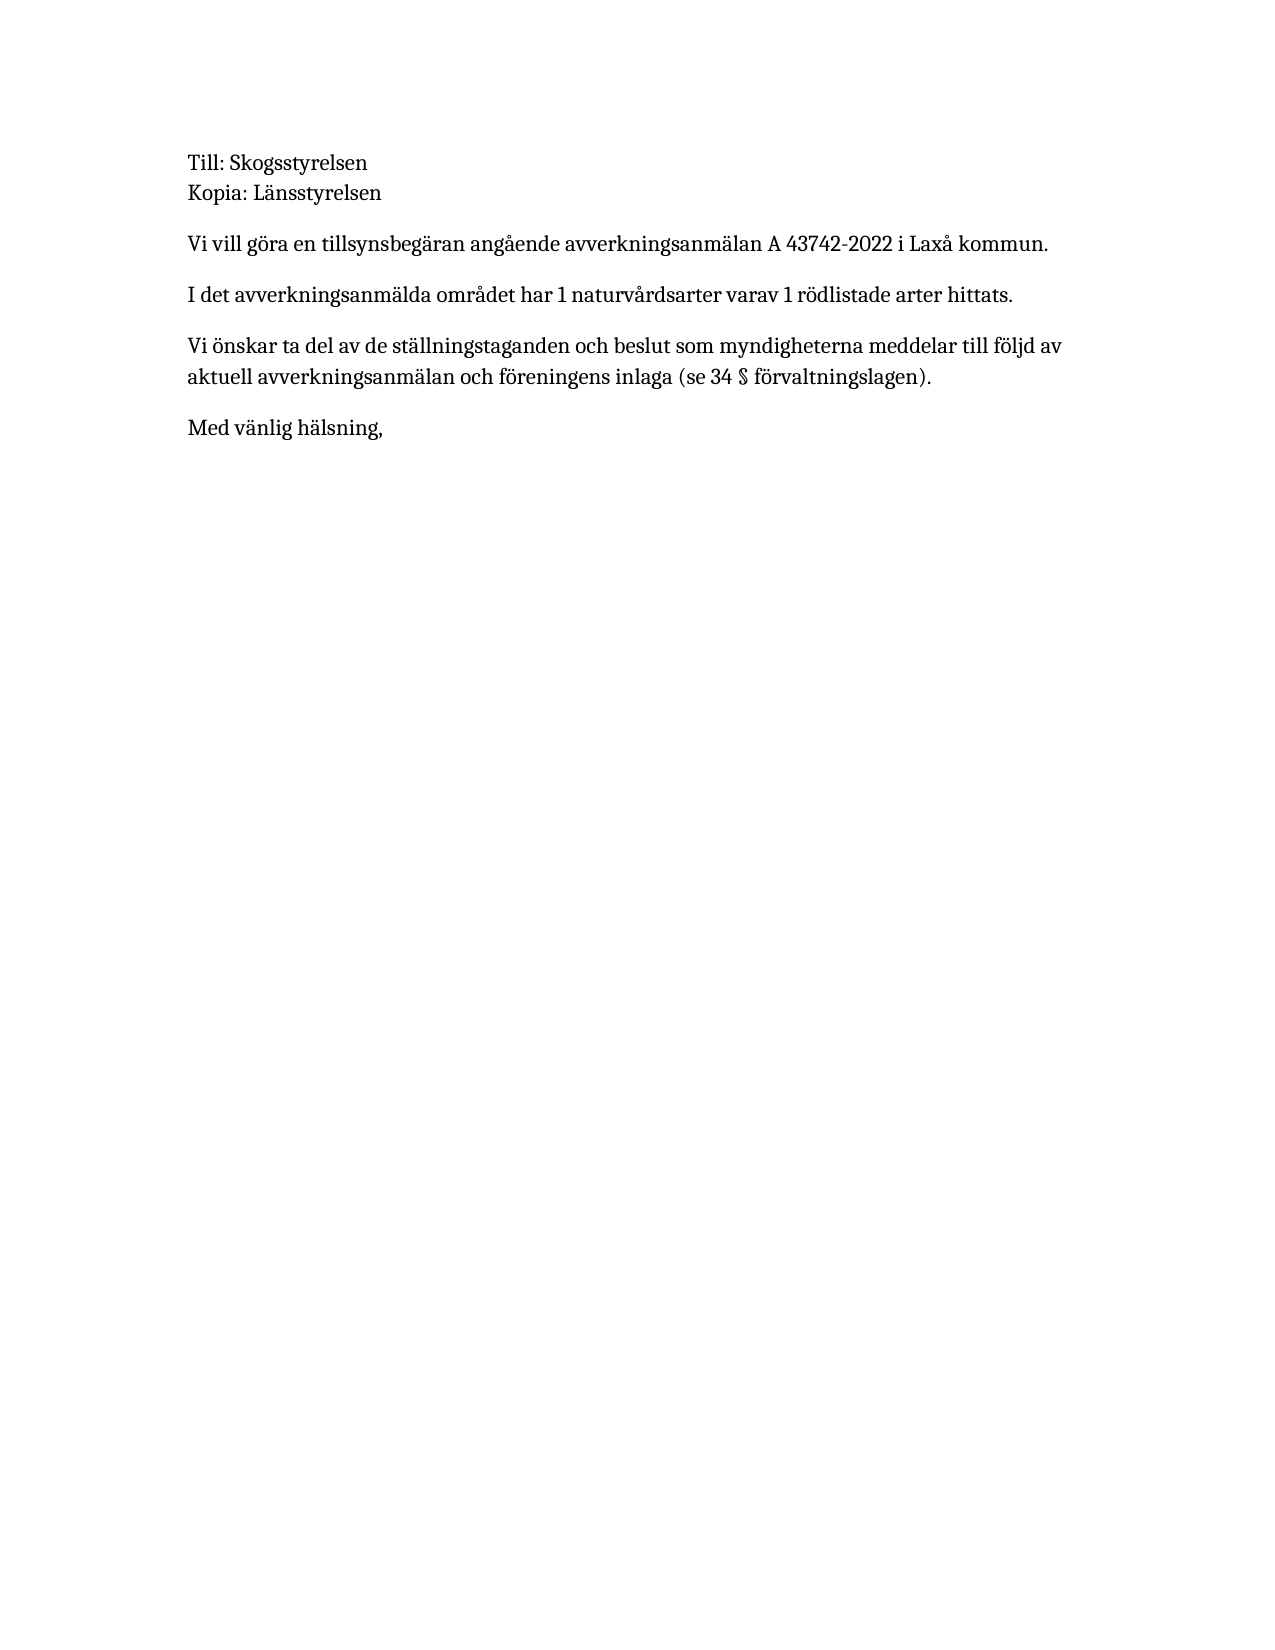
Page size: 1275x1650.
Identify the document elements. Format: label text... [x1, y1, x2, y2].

text Till: Skogsstyrelsen Kopia: Länsstyrelsen [187, 150, 1087, 207]
text Vi önskar ta del av de ställningstaganden och beslut som myndigheterna meddelar till följd av aktuell avverkningsanmälan och föreningens inlaga (se 34 § förvaltningslagen). [187, 333, 1087, 390]
text I det avverkningsanmälda området har 1 naturvårdsarter varav 1 rödlistade arter hittats. [187, 282, 1087, 309]
text Vi vill göra en tillsynsbegäran angående avverkningsanmälan A 43742-2022 i Laxå kommun. [187, 231, 1087, 258]
text Med vänlig hälsning, [187, 414, 1087, 471]
